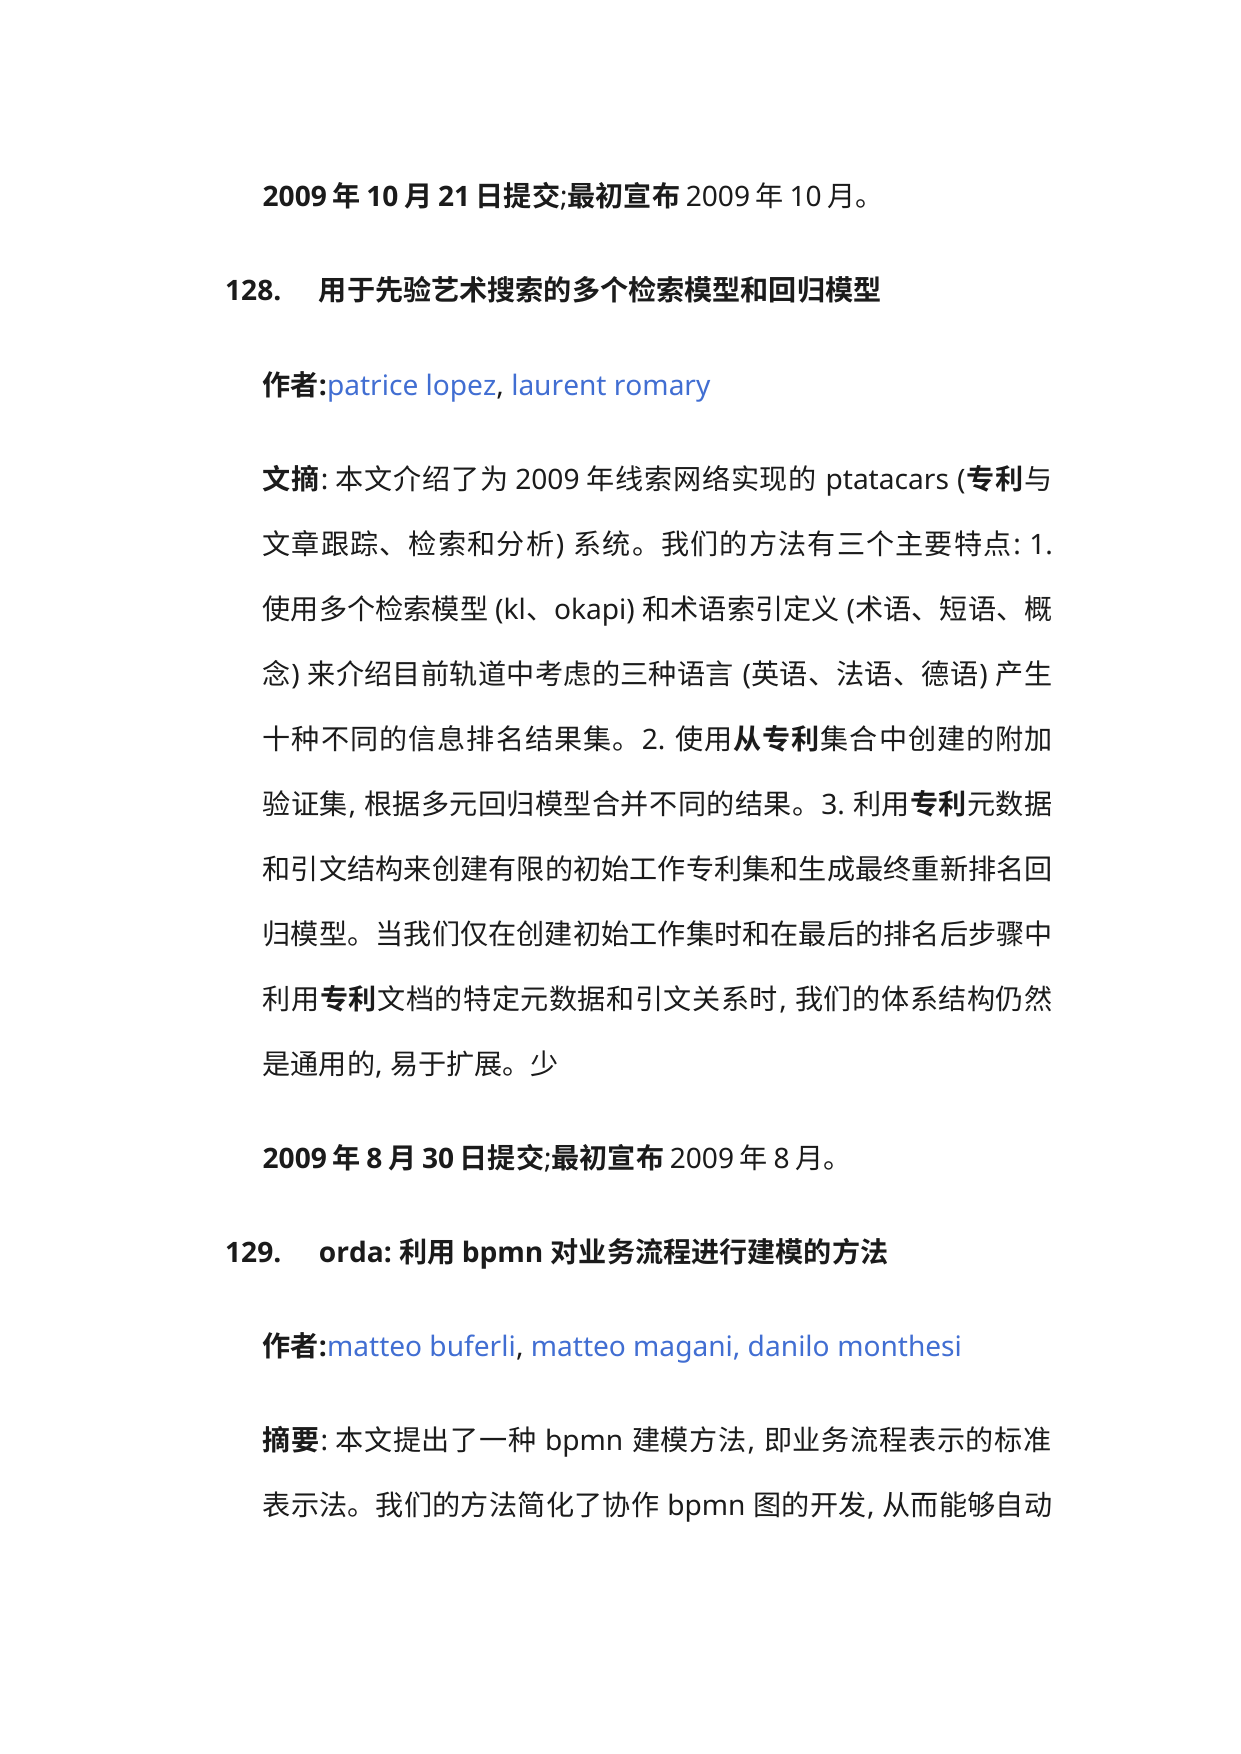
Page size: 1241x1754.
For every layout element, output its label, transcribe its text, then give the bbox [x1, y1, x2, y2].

text 作者:patrice lopez, laurent romary [262, 350, 1053, 415]
text 2009年8月30日提交;最初宣布2009年8月。 [262, 1124, 1053, 1189]
text 2009年10月21日提交;最初宣布2009年10月。 [262, 162, 1053, 227]
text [262, 1406, 1053, 1536]
list 用于先验艺术搜索的多个检索模型和回归模型 [225, 256, 1053, 321]
text 作者:matteo buferli, matteo magani, danilo monthesi [262, 1312, 1053, 1377]
list orda: 利用 bpmn 对业务流程进行建模的方法 [225, 1218, 1053, 1283]
text 文摘: 本文介绍了为2009年线索网络实现的 ptatacars (专利与文章跟踪、检索和分析) 系统。我们的方法有三个主要特点: 1. 使用多个检索模型 (kl、okapi) 和术语索引定义 (术语、短语、概念) 来介绍目前轨道中考虑的三种语言 (英语、法语、德语) 产生十种不同的信息排名结果集。2. 使用从专利集合中创建的附加验证集, 根据多元回归模型合并不同的结果。3. 利用专利元数据和引文结构来创建有限的初始工作专利集和生成最终重新排名回归模型。当我们仅在创建初始工作集时和在最后的排名后步骤中利用专利文档的特定元数据和引文关系时, 我们的体系结构仍然是通用的, 易于扩展。少 [262, 444, 1053, 1094]
